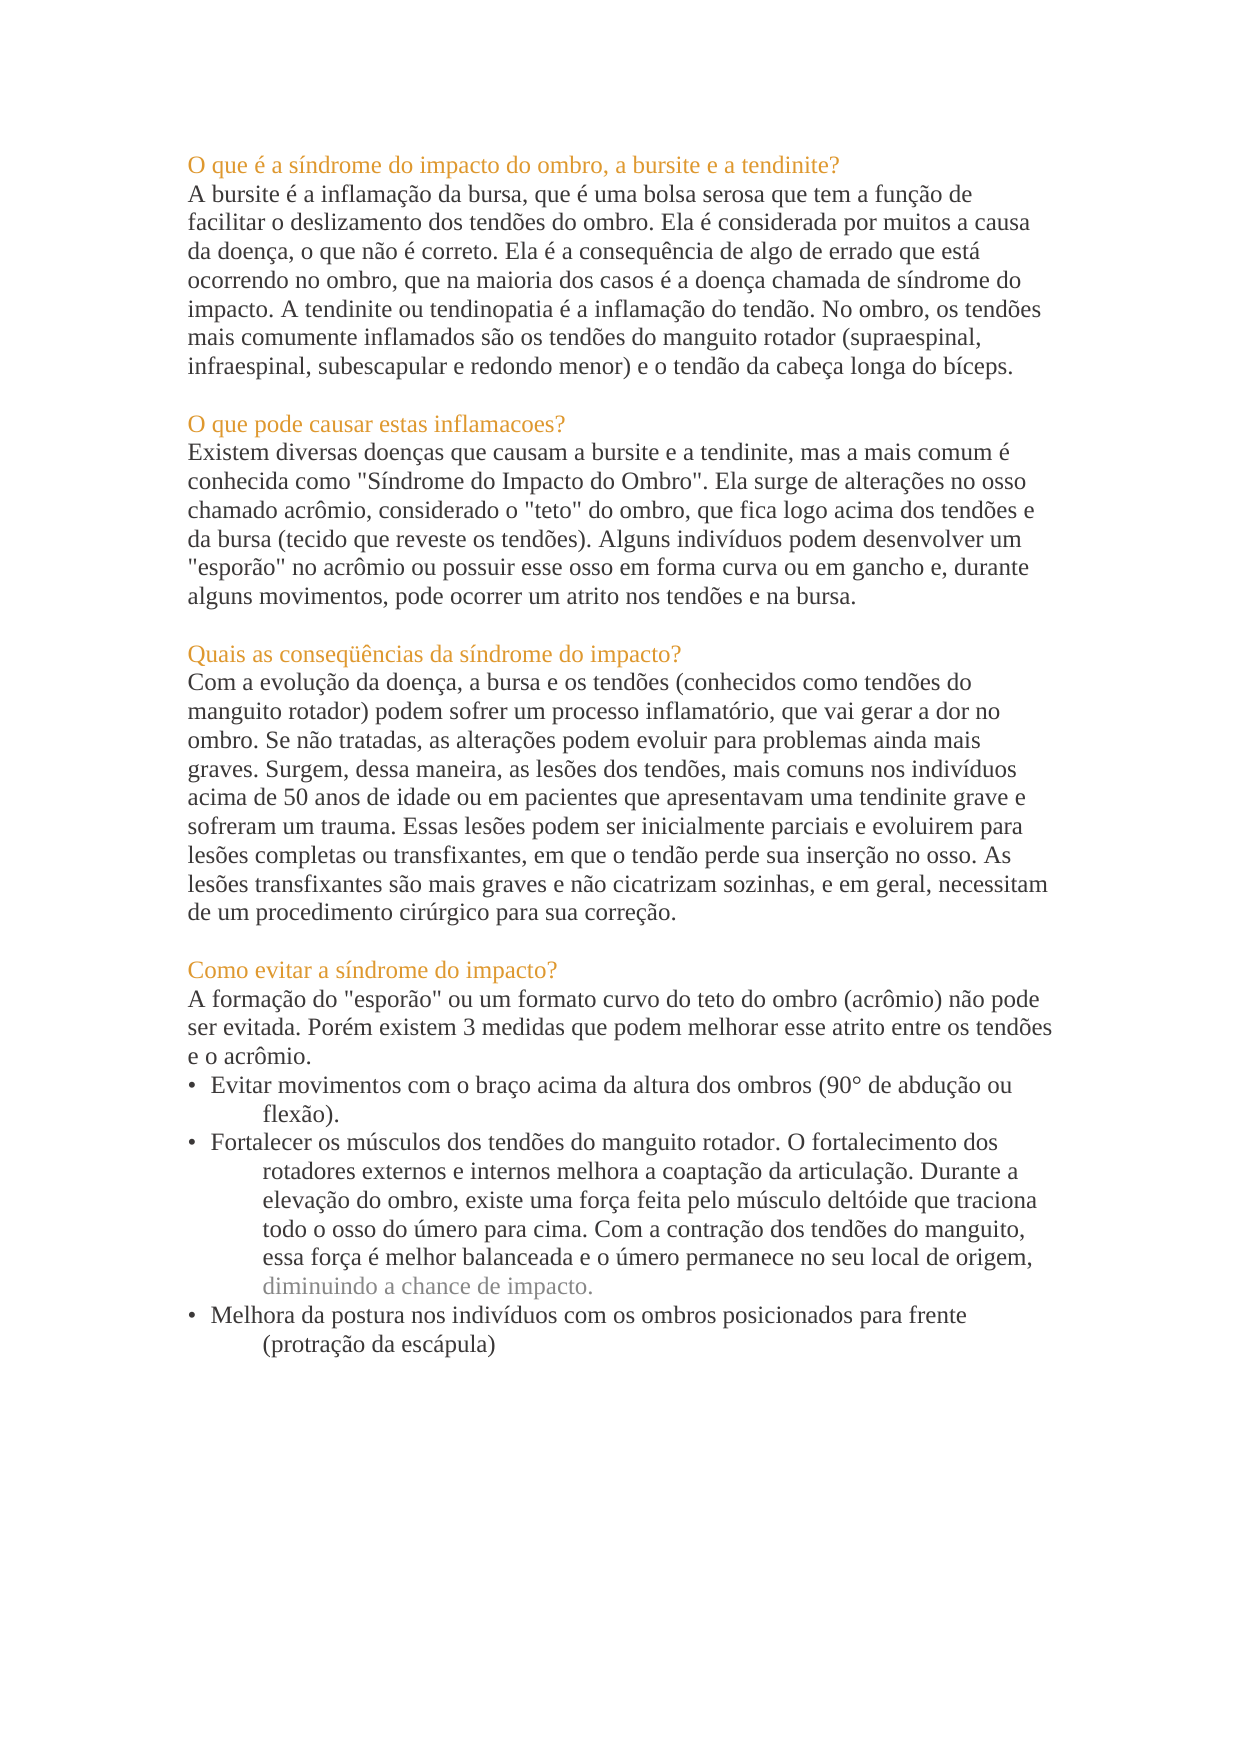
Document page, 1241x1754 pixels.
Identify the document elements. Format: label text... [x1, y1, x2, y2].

text Quais as conseqüências da síndrome do impacto? [187, 639, 1053, 667]
list Fortalecer os músculos dos tendões do manguito rotador. O fortalecimento dos rotadores externos e internos melhora a coaptação da articulação. Durante a elevação do ombro, existe uma força feita pelo músculo deltóide que traciona todo o osso do úmero para cima. Com a contração dos tendões do manguito, essa força é melhor balanceada e o úmero permanece no seu local de origem, diminuindo a chance de impacto. [187, 1127, 1053, 1300]
list Melhora da postura nos indivíduos com os ombros posicionados para frente (protração da escápula) [187, 1300, 1053, 1357]
list Evitar movimentos com o braço acima da altura dos ombros (90° de abdução ou flexão). [187, 1070, 1053, 1127]
text A bursite é a inflamação da bursa, que é uma bolsa serosa que tem a função de facilitar o deslizamento dos tendões do ombro. Ela é considerada por muitos a causa da doença, o que não é correto. Ela é a consequência de algo de errado que está ocorrendo no ombro, que na maioria dos casos é a doença chamada de síndrome do impacto. A tendinite ou tendinopatia é a inflamação do tendão. No ombro, os tendões mais comumente inflamados são os tendões do manguito rotador (supraespinal, infraespinal, subescapular e redondo menor) e o tendão da cabeça longa do bíceps. [187, 179, 1053, 380]
text Existem diversas doenças que causam a bursite e a tendinite, mas a mais comum é conhecida como "Síndrome do Impacto do Ombro". Ela surge de alterações no osso chamado acrômio, considerado o "teto" do ombro, que fica logo acima dos tendões e da bursa (tecido que reveste os tendões). Alguns indivíduos podem desenvolver um "esporão" no acrômio ou possuir esse osso em forma curva ou em gancho e, durante alguns movimentos, pode ocorrer um atrito nos tendões e na bursa. [187, 437, 1053, 610]
text Com a evolução da doença, a bursa e os tendões (conhecidos como tendões do manguito rotador) podem sofrer um processo inflamatório, que vai gerar a dor no ombro. Se não tratadas, as alterações podem evoluir para problemas ainda mais graves. Surgem, dessa maneira, as lesões dos tendões, mais comuns nos indivíduos acima de 50 anos de idade ou em pacientes que apresentavam uma tendinite grave e sofreram um trauma. Essas lesões podem ser inicialmente parciais e evoluirem para lesões completas ou transfixantes, em que o tendão perde sua inserção no osso. As lesões transfixantes são mais graves e não cicatrizam sozinhas, e em geral, necessitam de um procedimento cirúrgico para sua correção. [187, 667, 1053, 926]
text O que é a síndrome do impacto do ombro, a bursite e a tendinite? [187, 150, 1053, 179]
text Como evitar a síndrome do impacto? [187, 955, 1053, 984]
text O que pode causar estas inflamacoes? [187, 409, 1053, 437]
text A formação do "esporão" ou um formato curvo do teto do ombro (acrômio) não pode ser evitada. Porém existem 3 medidas que podem melhorar esse atrito entre os tendões e o acrômio. [187, 984, 1053, 1070]
